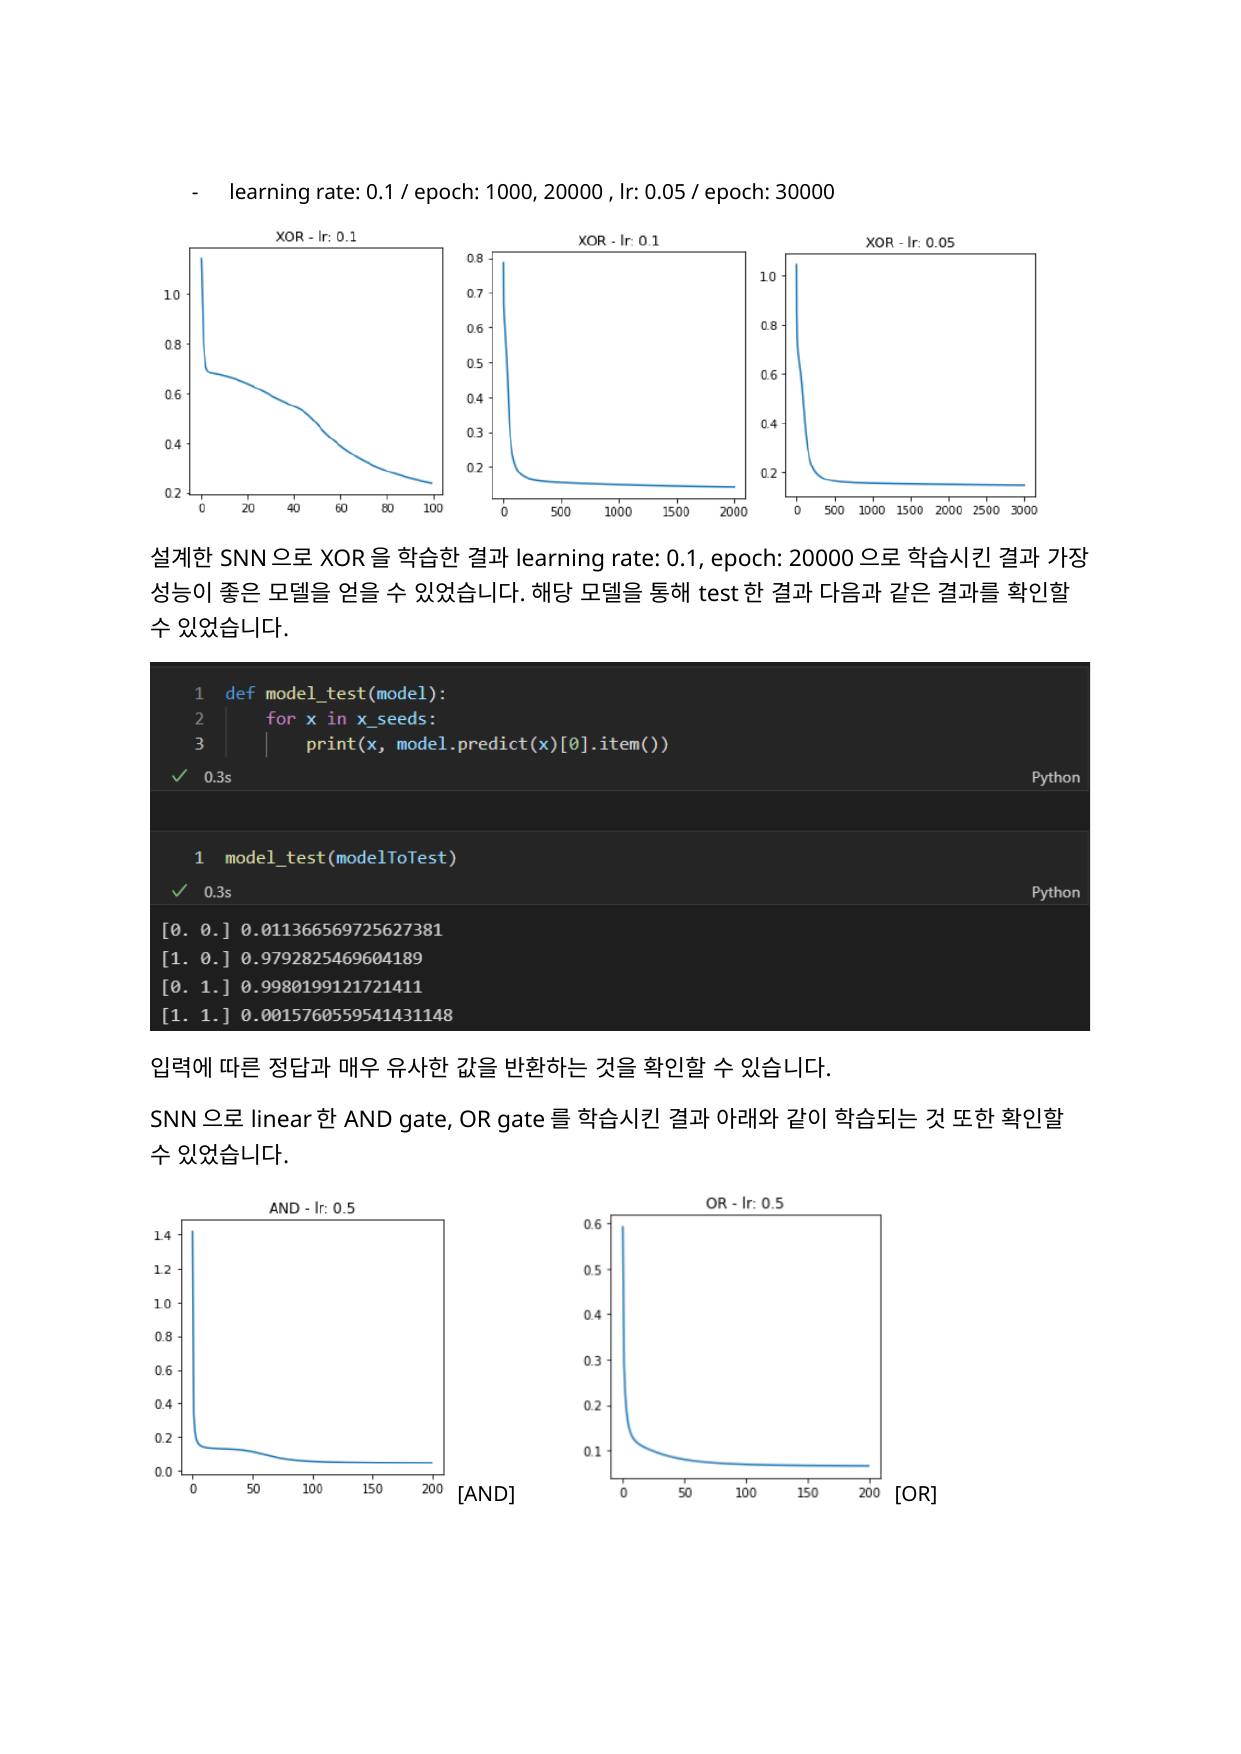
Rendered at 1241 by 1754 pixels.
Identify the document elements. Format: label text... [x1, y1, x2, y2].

picture [155, 223, 448, 521]
picture [150, 662, 1091, 1031]
picture [574, 1188, 889, 1502]
picture [150, 1193, 447, 1502]
list learning rate: 0.1 / epoch: 1000, 20000 , lr: 0.05 / epoch: 30000 [192, 177, 1090, 206]
text 입력에 따른 정답과 매우 유사한 값을 반환하는 것을 확인할 수 있습니다. [150, 1049, 1090, 1083]
text 설계한 SNN으로 XOR을 학습한 결과 learning rate: 0.1, epoch: 20000으로 학습시킨 결과 가장 성능이 좋은 모델을 얻을 수 있었습니다. 해당 모델을 통해 test한 결과 다음과 같은 결과를 확인할 수 있었습니다. [150, 539, 1090, 643]
text SNN으로 linear한 AND gate, OR gate를 학습시킨 결과 아래와 같이 학습되는 것 또한 확인할 수 있었습니다. [150, 1101, 1090, 1170]
picture [458, 228, 1045, 521]
